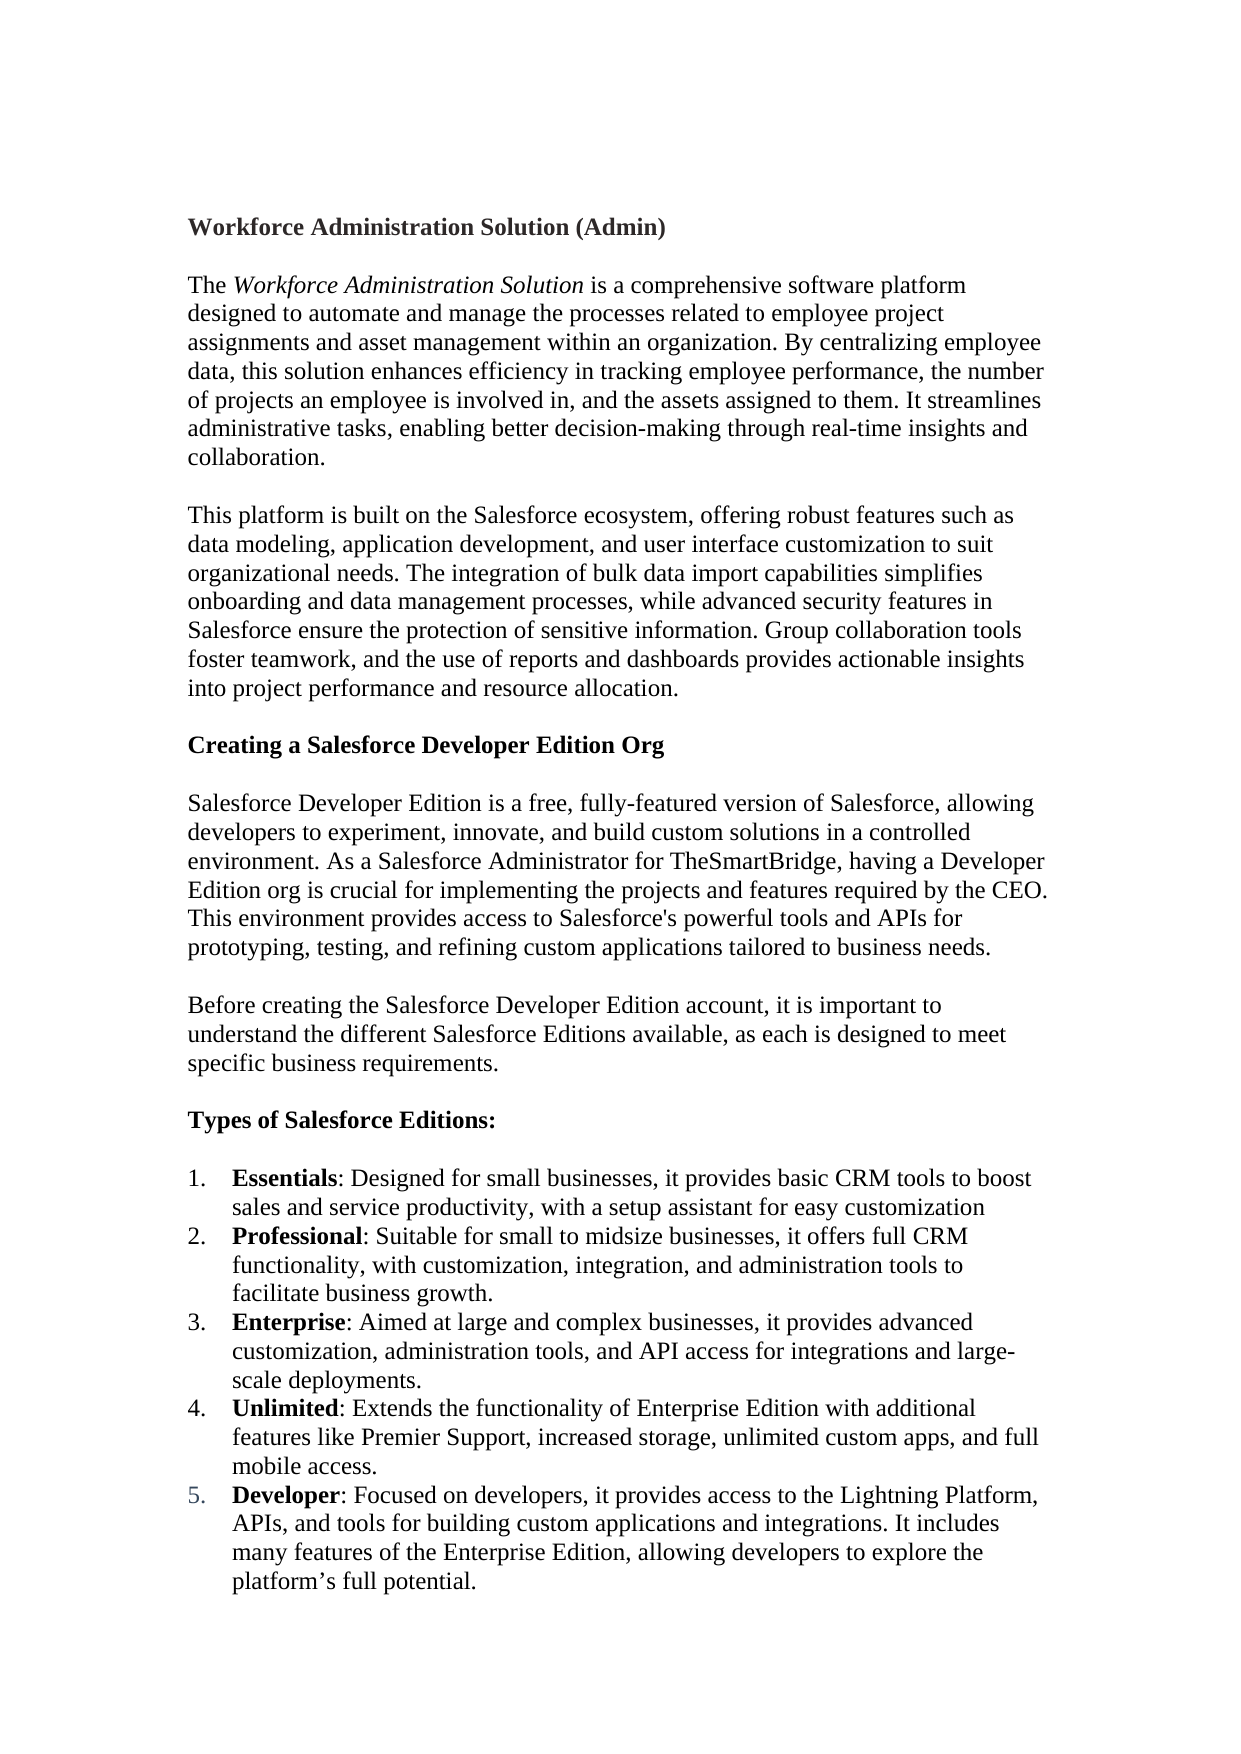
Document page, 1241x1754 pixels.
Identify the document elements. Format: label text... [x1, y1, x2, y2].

text This platform is built on the Salesforce ecosystem, offering robust features such as data modeling, application development, and user interface customization to suit organizational needs. The integration of bulk data import capabilities simplifies onboarding and data management processes, while advanced security features in Salesforce ensure the protection of sensitive information. Group collaboration tools foster teamwork, and the use of reports and dashboards provides actionable insights into project performance and resource allocation. [187, 500, 1053, 701]
list Unlimited: Extends the functionality of Enterprise Edition with additional features like Premier Support, increased storage, unlimited custom apps, and full mobile access. [187, 1481, 1053, 1567]
text Creating a Salesforce Developer Edition Org [187, 731, 1053, 759]
subtitle Workforce Administration Solution (Admin) [187, 181, 1053, 241]
text Before creating the Salesforce Developer Edition account, it is important to understand the different Salesforce Editions available, as each is designed to meet specific business requirements. [187, 990, 1053, 1076]
text The Workforce Administration Solution is a comprehensive software platform designed to automate and manage the processes related to employee project assignments and asset management within an organization. By centralizing employee data, this solution enhances efficiency in tracking employee performance, the number of projects an employee is involved in, and the assets assigned to them. It streamlines administrative tasks, enabling better decision-making through real-time insights and collaboration. [187, 270, 1053, 471]
subtitle Types of Salesforce Editions: [187, 1106, 1053, 1134]
list Professional: Suitable for small to midsize businesses, it offers full CRM functionality, with customization, integration, and administration tools to facilitate business growth. [187, 1250, 1053, 1336]
list Enterprise: Aimed at large and complex businesses, it provides advanced customization, administration tools, and API access for integrations and large-scale deployments. [187, 1366, 1053, 1452]
text Salesforce Developer Edition is a free, fully-featured version of Salesforce, allowing developers to experiment, innovate, and build custom solutions in a controlled environment. As a Salesforce Administrator for TheSmartBridge, having a Developer Edition org is crucial for implementing the projects and features required by the CEO. This environment provides access to Salesforce's powerful tools and APIs for prototyping, testing, and refining custom applications tailored to business needs. [187, 788, 1053, 961]
list Essentials: Designed for small businesses, it provides basic CRM tools to boost sales and service productivity, with a setup assistant for easy customization [187, 1163, 1053, 1221]
